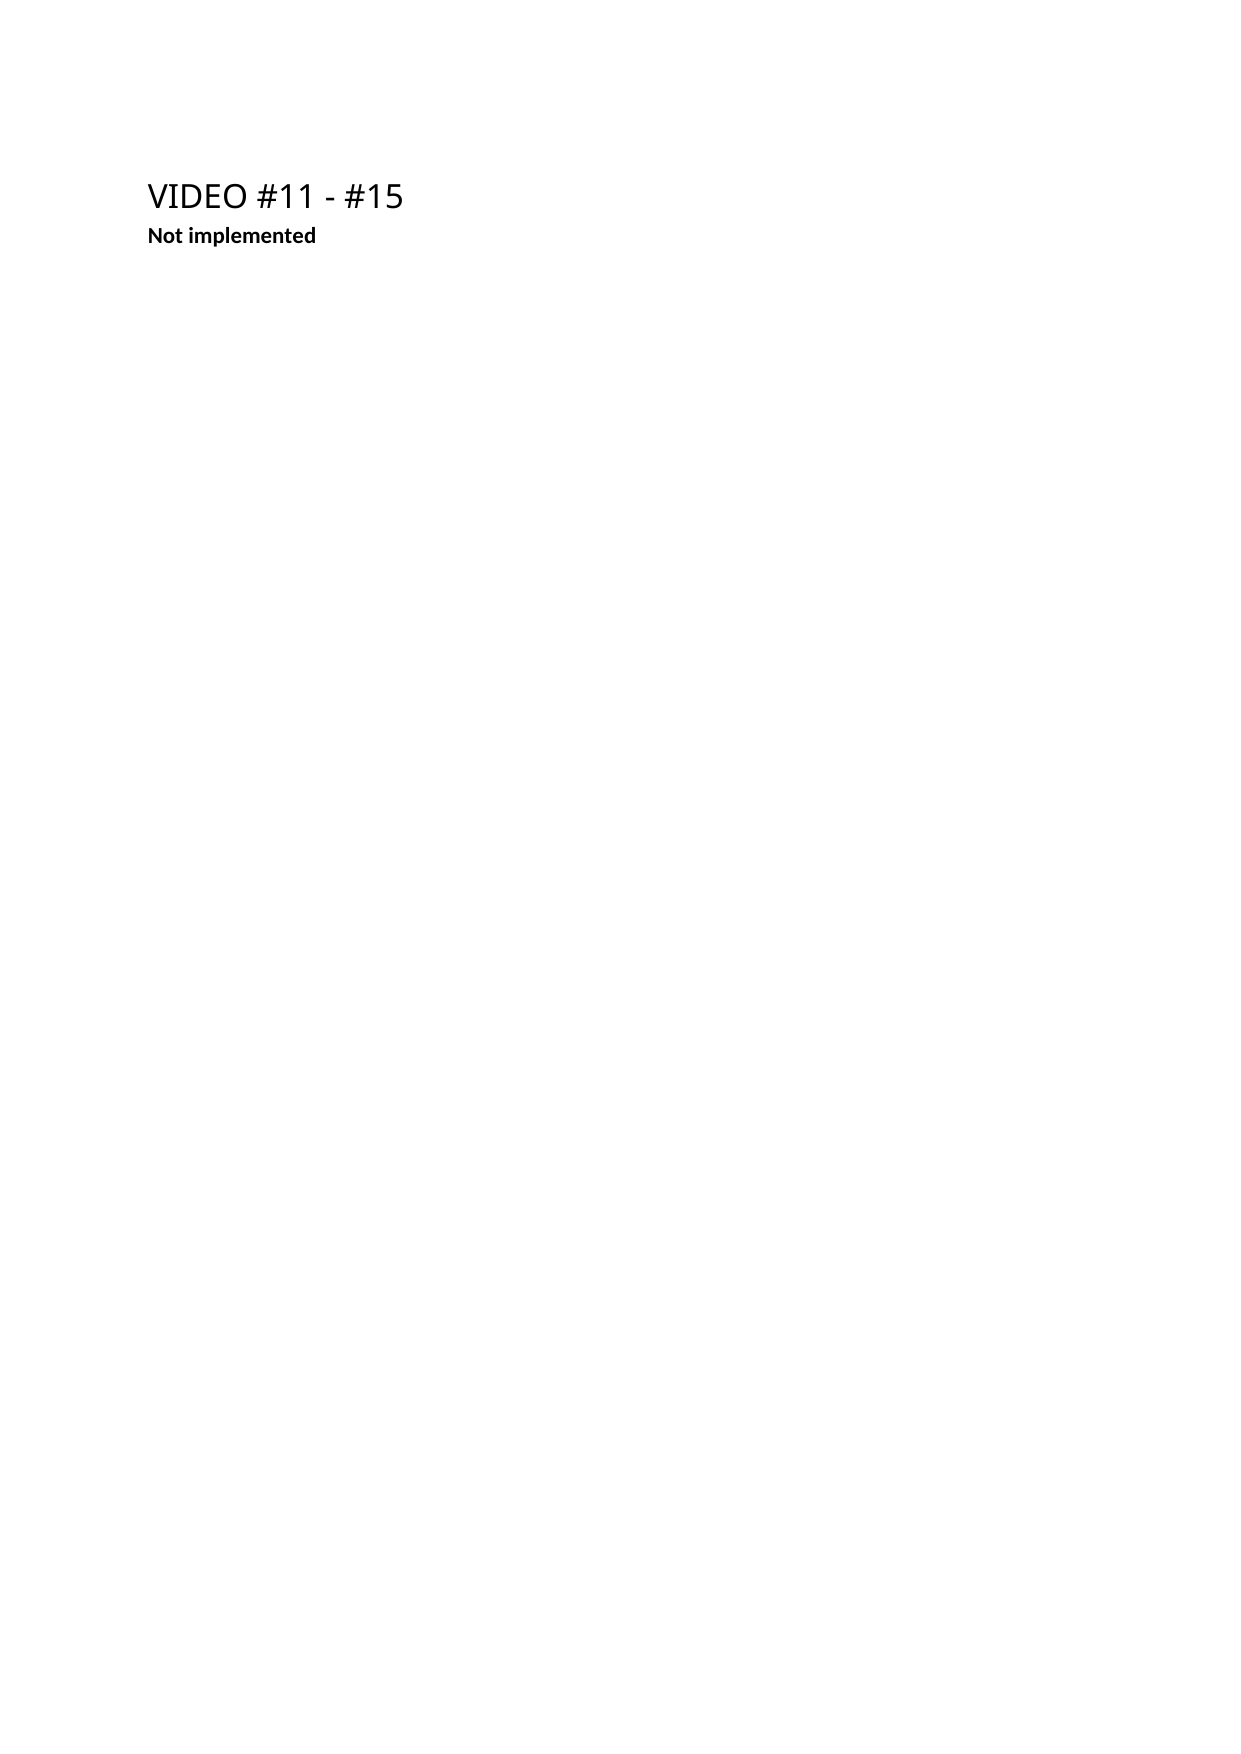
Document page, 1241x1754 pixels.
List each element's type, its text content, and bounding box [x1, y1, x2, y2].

text Not implemented [148, 222, 1093, 249]
subtitle VIDEO #11 - #15 [148, 173, 1093, 218]
